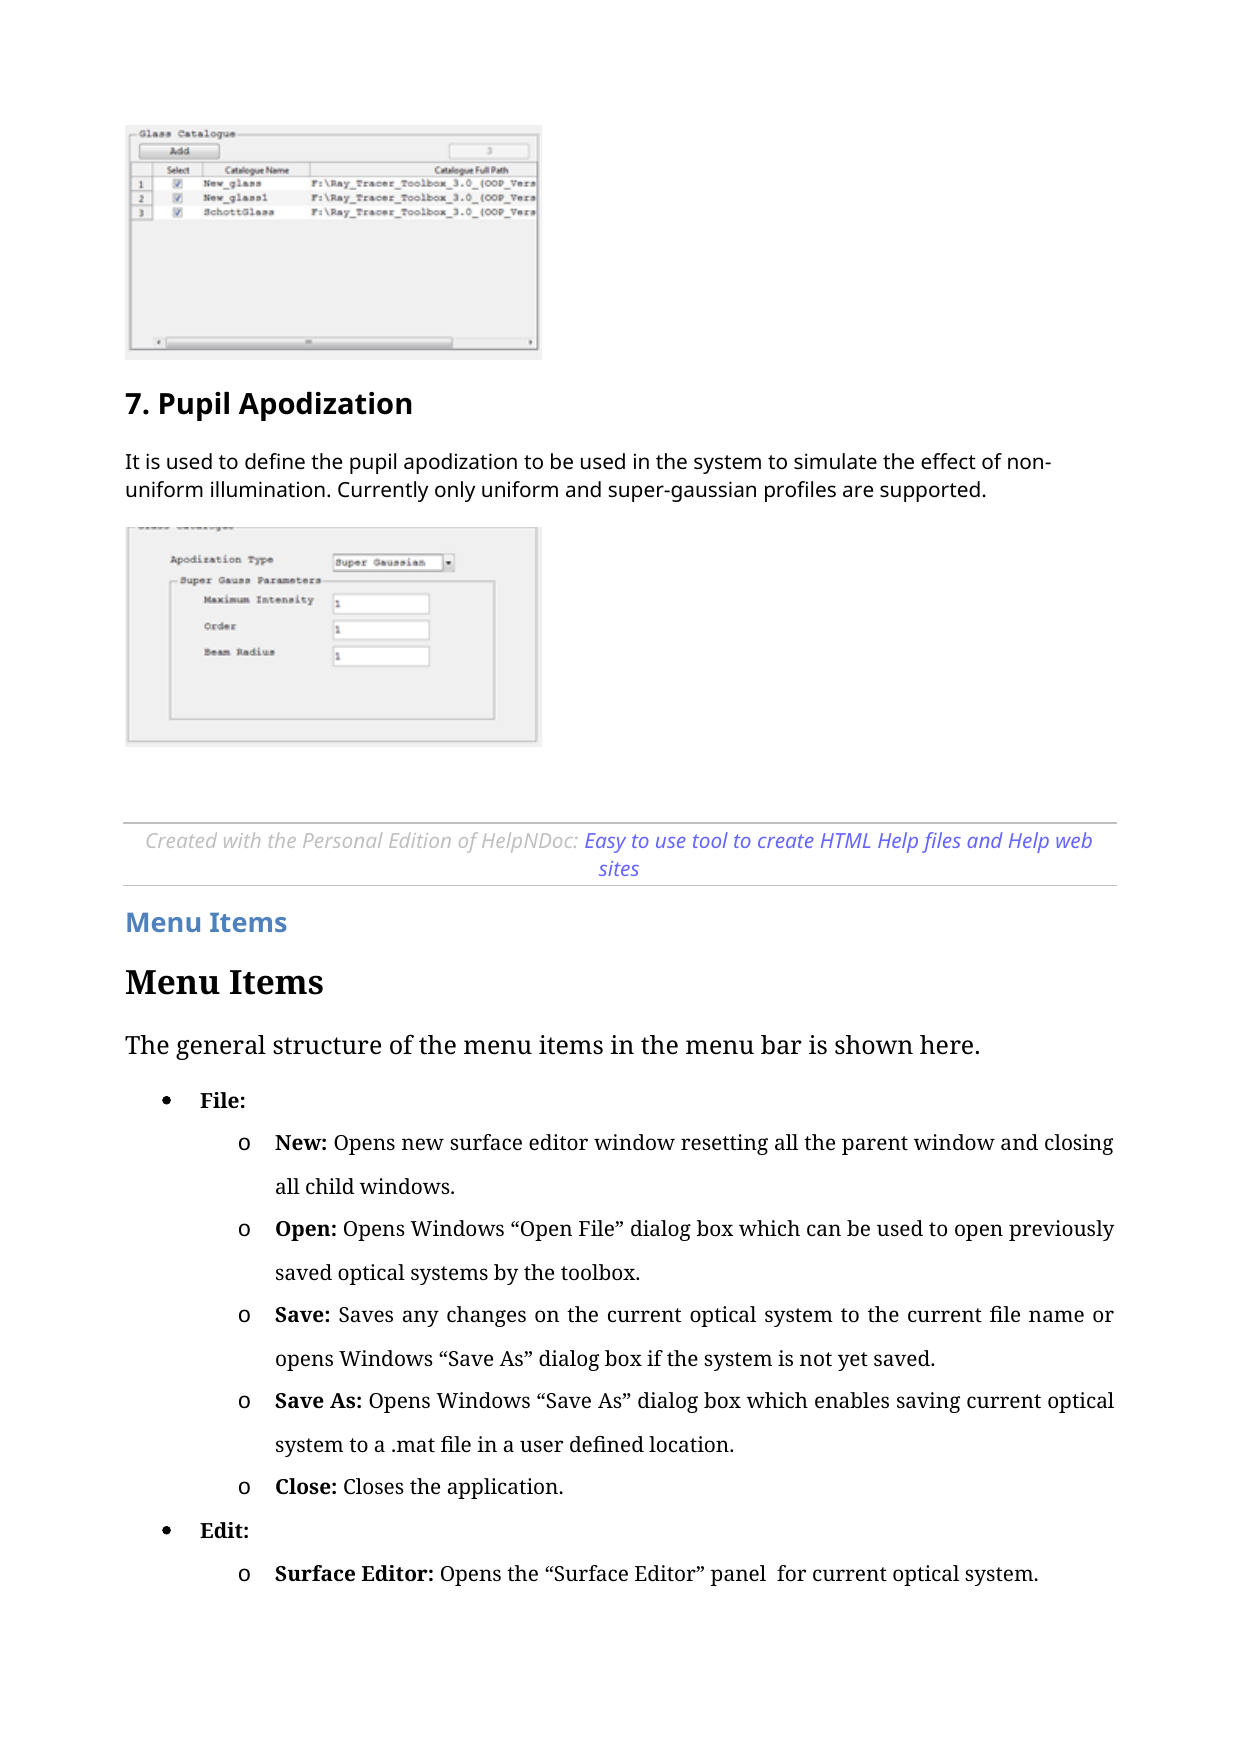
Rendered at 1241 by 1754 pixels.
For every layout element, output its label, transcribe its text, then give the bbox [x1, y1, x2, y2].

text Created with the Personal Edition of HelpNDoc: Easy to use tool to create HTML Help files and Help web sites [123, 824, 1117, 885]
text The general structure of the menu items in the menu bar is shown here. [125, 1028, 1115, 1062]
list New: Opens new surface editor window resetting all the parent window and closing all child windows. [237, 1128, 1115, 1200]
list Save: Saves any changes on the current optical system to the current file name or opens Windows “Save As” dialog box if the system is not yet saved. [237, 1300, 1115, 1372]
list Close: Closes the application. [237, 1472, 1115, 1501]
picture [125, 527, 543, 747]
list Edit: [162, 1516, 1115, 1544]
list Surface Editor: Opens the “Surface Editor” panel for current optical system. [237, 1559, 1115, 1588]
text 7. Pupil Apodization [125, 383, 1115, 423]
list Open: Opens Windows “Open File” dialog box which can be used to open previously saved optical systems by the toolbox. [237, 1214, 1115, 1286]
text Menu Items [123, 902, 1117, 943]
text Menu Items [125, 958, 1115, 1004]
list File: [162, 1086, 1115, 1114]
text It is used to define the pupil apodization to be used in the system to simulate the effect of non-uniform illumination. Currently only uniform and super-gaussian profiles are supported. [125, 447, 1115, 504]
list Save As: Opens Windows “Save As” dialog box which enables saving current optical system to a .mat file in a user defined location. [237, 1386, 1115, 1458]
picture [125, 125, 543, 360]
